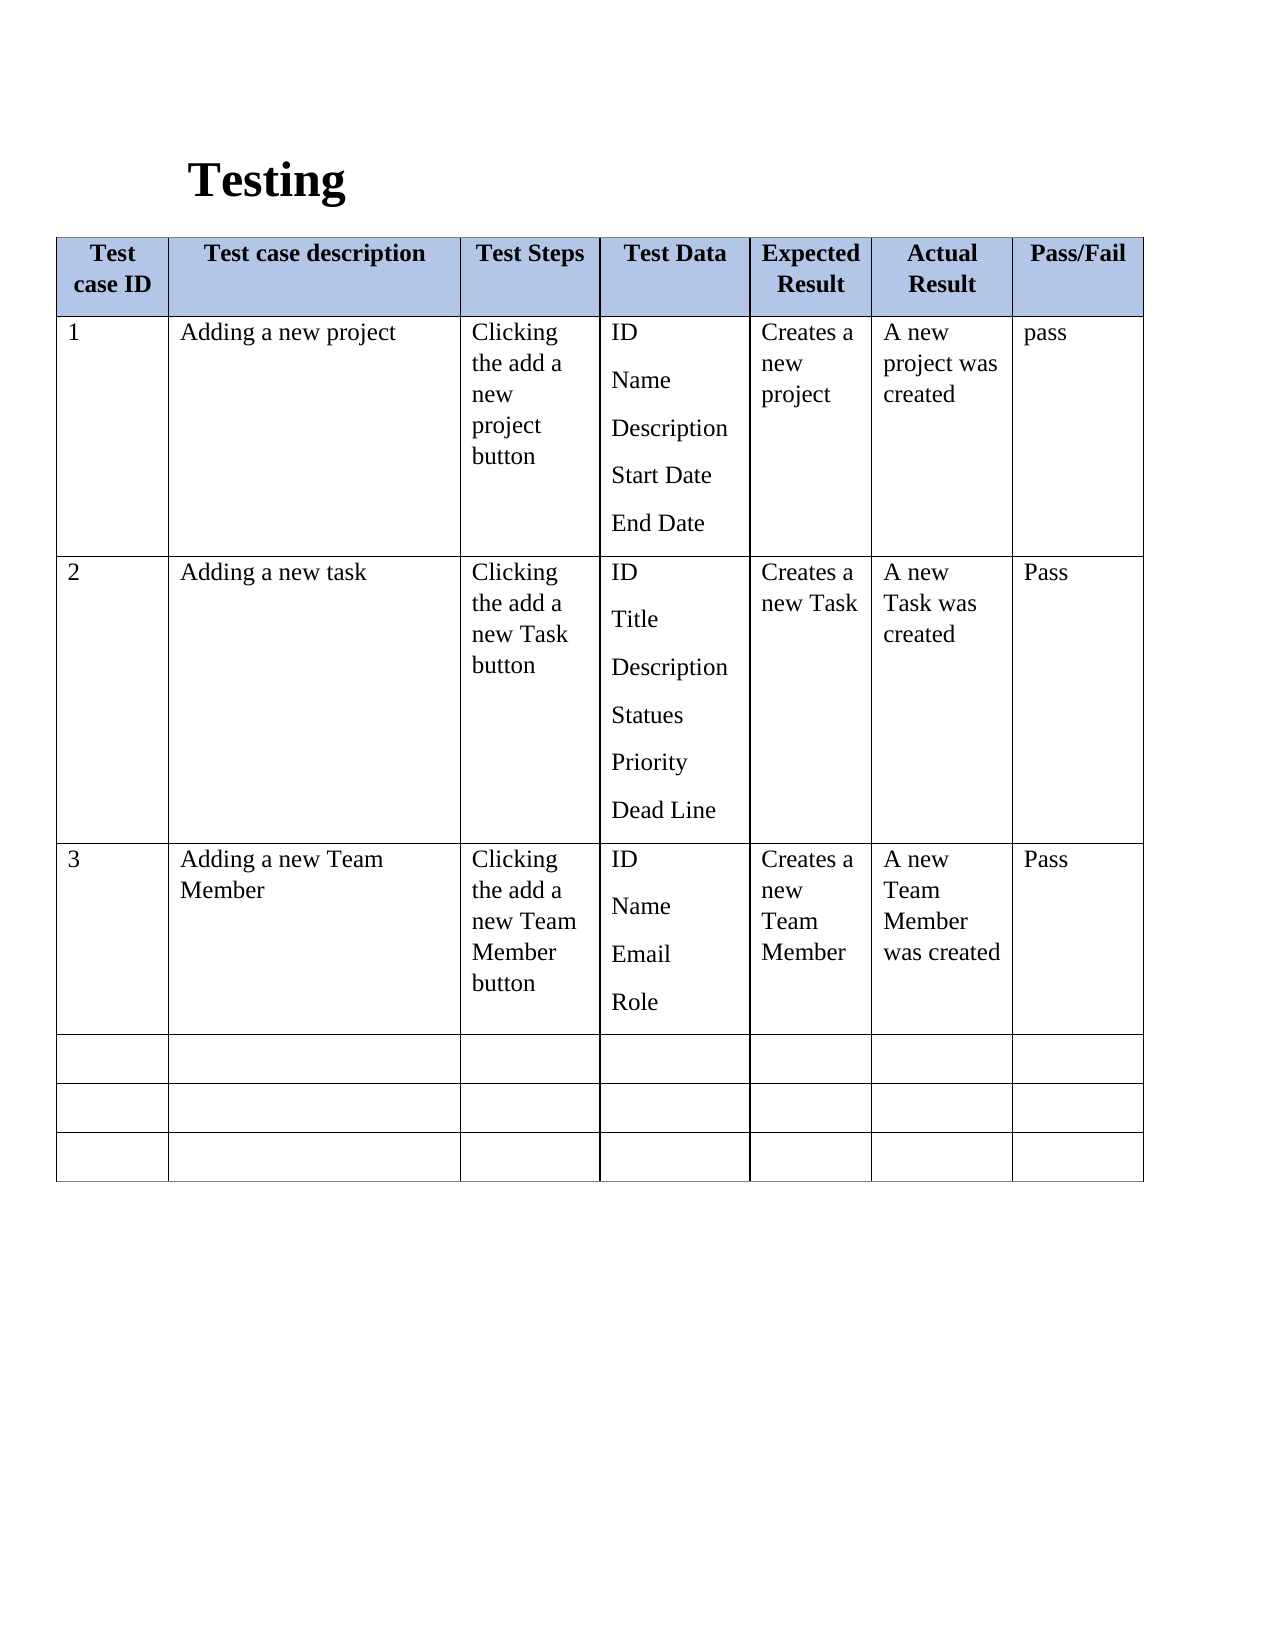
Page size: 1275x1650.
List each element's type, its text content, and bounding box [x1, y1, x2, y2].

table_cell Adding a new task [169, 557, 460, 843]
table_cell ID Name Description Start Date End Date [601, 317, 749, 556]
table_cell Creates a new project [751, 317, 871, 556]
table_cell A new Task was created [872, 557, 1012, 843]
table_cell [1013, 1084, 1143, 1132]
table_cell [169, 1133, 460, 1181]
table_cell 1 [57, 317, 168, 556]
table_cell Clicking the add a new project button [461, 317, 599, 556]
table_cell [872, 1035, 1012, 1083]
table_cell Pass [1013, 844, 1143, 1034]
table_cell Clicking the add a new Task button [461, 557, 599, 843]
table_cell [601, 1084, 749, 1132]
table_cell 3 [57, 844, 168, 1034]
table_cell [1013, 1133, 1143, 1181]
table_cell pass [1013, 317, 1143, 556]
table_cell [751, 1133, 871, 1181]
table_cell [57, 1035, 168, 1083]
table_cell [872, 1133, 1012, 1181]
table_cell [461, 1133, 599, 1181]
table_header Test Data [601, 238, 749, 316]
text Testing [187, 150, 1087, 207]
table_cell Adding a new project [169, 317, 460, 556]
table_cell [1013, 1035, 1143, 1083]
table_cell A new Team Member was created [872, 844, 1012, 1034]
table_cell Clicking the add a new Team Member button [461, 844, 599, 1034]
table_cell [601, 1133, 749, 1181]
table_cell ID Title Description Statues Priority Dead Line [601, 557, 749, 843]
table_cell [57, 1084, 168, 1132]
table_cell Creates a new Task [751, 557, 871, 843]
table_cell [601, 1035, 749, 1083]
table_header Pass/Fail [1013, 238, 1143, 316]
table_cell A new project was created [872, 317, 1012, 556]
table_cell [169, 1035, 460, 1083]
table_cell [461, 1035, 599, 1083]
table_cell [751, 1035, 871, 1083]
table_header Test case description [169, 238, 460, 316]
table_cell [872, 1084, 1012, 1132]
table_cell Creates a new Team Member [751, 844, 871, 1034]
table_header Test case ID [57, 238, 168, 316]
table_header Test Steps [461, 238, 599, 316]
table_header Expected Result [751, 238, 871, 316]
table_header Actual Result [872, 238, 1012, 316]
table_cell [751, 1084, 871, 1132]
table_cell ID Name Email Role [601, 844, 749, 1034]
table_cell Pass [1013, 557, 1143, 843]
table_cell Adding a new Team Member [169, 844, 460, 1034]
table_cell [169, 1084, 460, 1132]
table_cell 2 [57, 557, 168, 843]
table_cell [461, 1084, 599, 1132]
table_cell [57, 1133, 168, 1181]
